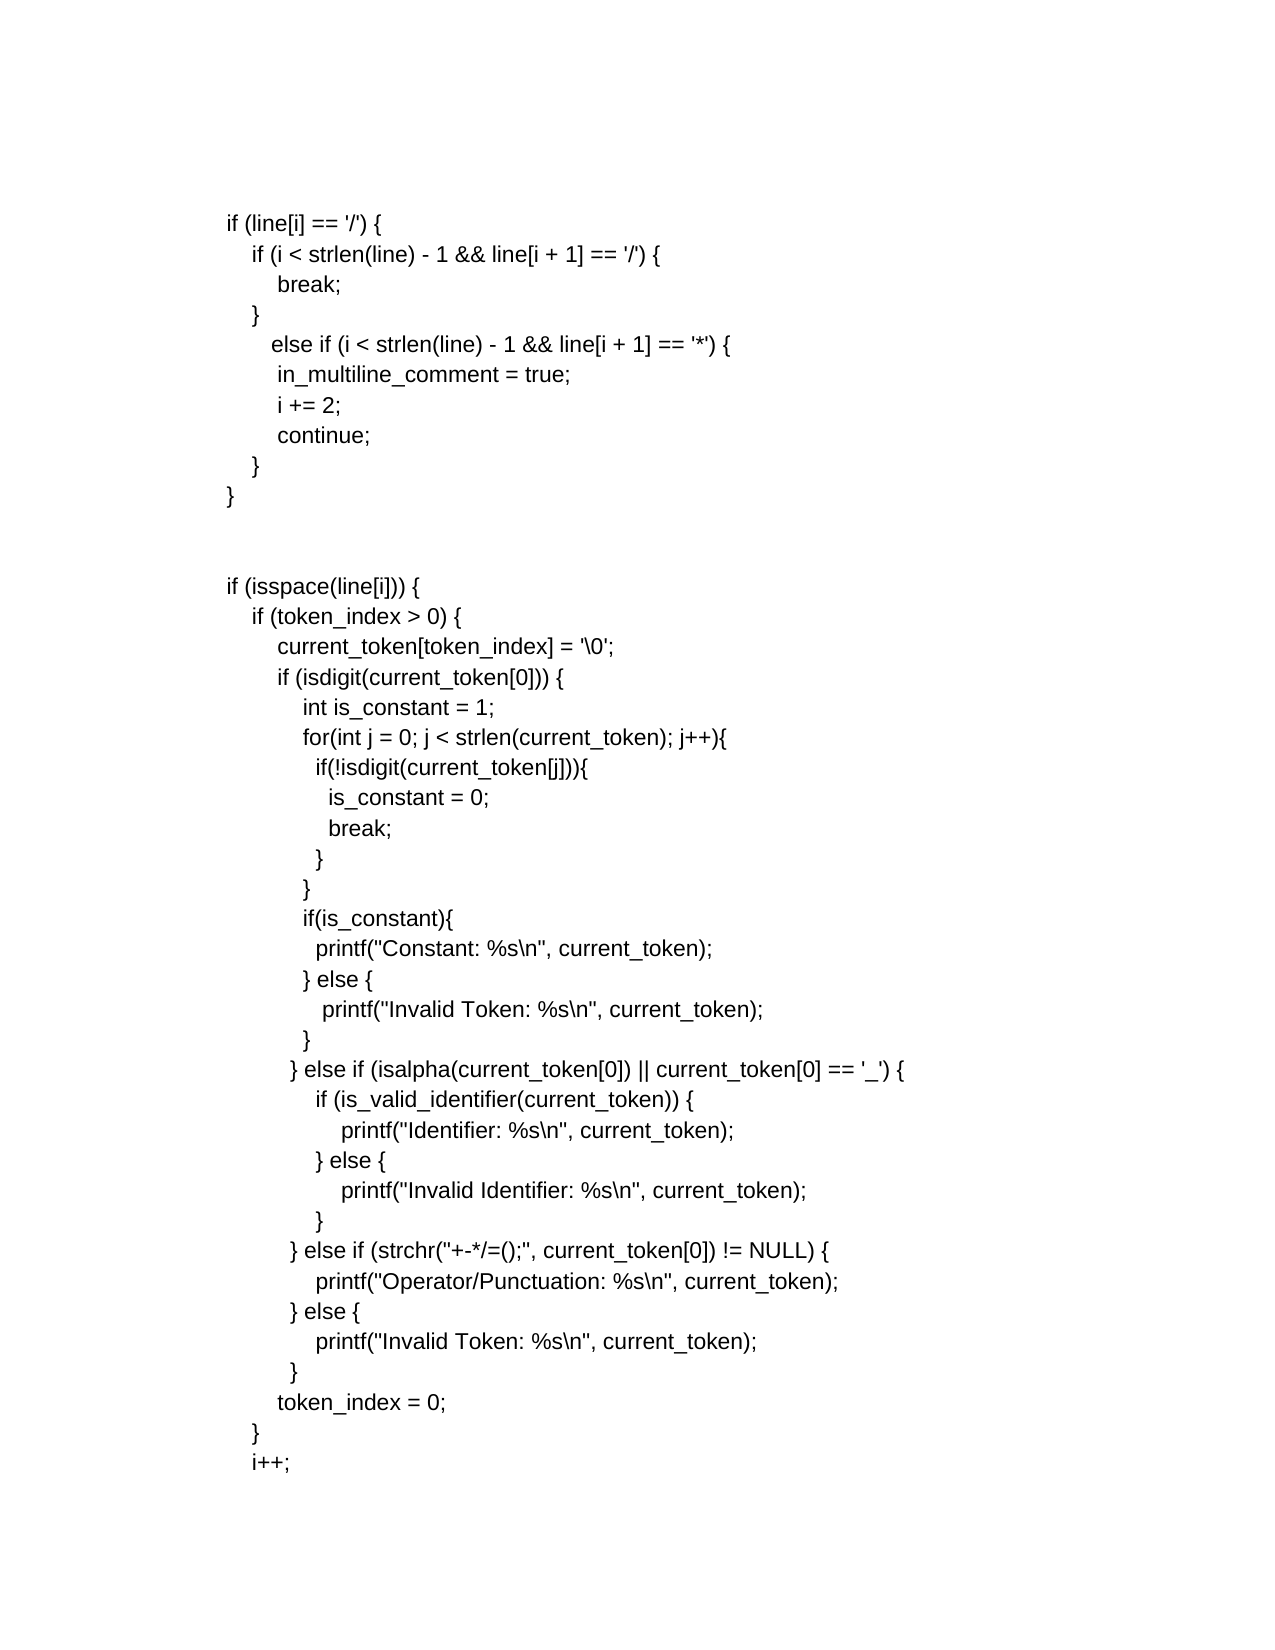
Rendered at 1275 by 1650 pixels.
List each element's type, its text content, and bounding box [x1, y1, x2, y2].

text } else { [150, 966, 1125, 992]
text printf("Invalid Identifier: %s\n", current_token); [150, 1177, 1125, 1203]
text printf("Identifier: %s\n", current_token); [150, 1117, 1125, 1143]
text if (line[i] == '/') { [150, 210, 1125, 237]
text int is_constant = 1; [150, 694, 1125, 720]
text i += 2; [150, 392, 1125, 418]
text } else { [150, 1147, 1125, 1173]
text if (isdigit(current_token[0])) { [150, 663, 1125, 690]
text i++; [150, 1449, 1125, 1475]
text } [150, 1419, 1125, 1445]
text current_token[token_index] = '\0'; [150, 633, 1125, 660]
text if (token_index > 0) { [150, 603, 1125, 629]
text } [150, 845, 1125, 871]
text for(int j = 0; j < strlen(current_token); j++){ [150, 724, 1125, 750]
text if(is_constant){ [150, 905, 1125, 932]
text printf("Constant: %s\n", current_token); [150, 935, 1125, 962]
text } [150, 875, 1125, 901]
text token_index = 0; [150, 1388, 1125, 1415]
text in_multiline_comment = true; [150, 361, 1125, 388]
text } [150, 1207, 1125, 1234]
text } else { [150, 1298, 1125, 1324]
text } [150, 1026, 1125, 1052]
text break; } else if (i < strlen(line) - 1 && line[i + 1] == '*') { [150, 271, 1125, 358]
text } [150, 1358, 1125, 1385]
text if (i < strlen(line) - 1 && line[i + 1] == '/') { [150, 241, 1125, 267]
text continue; [150, 422, 1125, 448]
text } [150, 482, 1125, 509]
text is_constant = 0; [150, 784, 1125, 811]
text if(!isdigit(current_token[j])){ [150, 754, 1125, 781]
text if (is_valid_identifier(current_token)) { [150, 1086, 1125, 1113]
text } [150, 452, 1125, 478]
text } else if (strchr("+-*/=();", current_token[0]) != NULL) { [150, 1237, 1125, 1264]
text printf("Invalid Token: %s\n", current_token); [150, 1328, 1125, 1354]
text if (isspace(line[i])) { [150, 573, 1125, 599]
text } else if (isalpha(current_token[0]) || current_token[0] == '_') { [150, 1056, 1125, 1083]
text break; [150, 814, 1125, 841]
text printf("Operator/Punctuation: %s\n", current_token); [150, 1268, 1125, 1294]
text printf("Invalid Token: %s\n", current_token); [150, 996, 1125, 1022]
